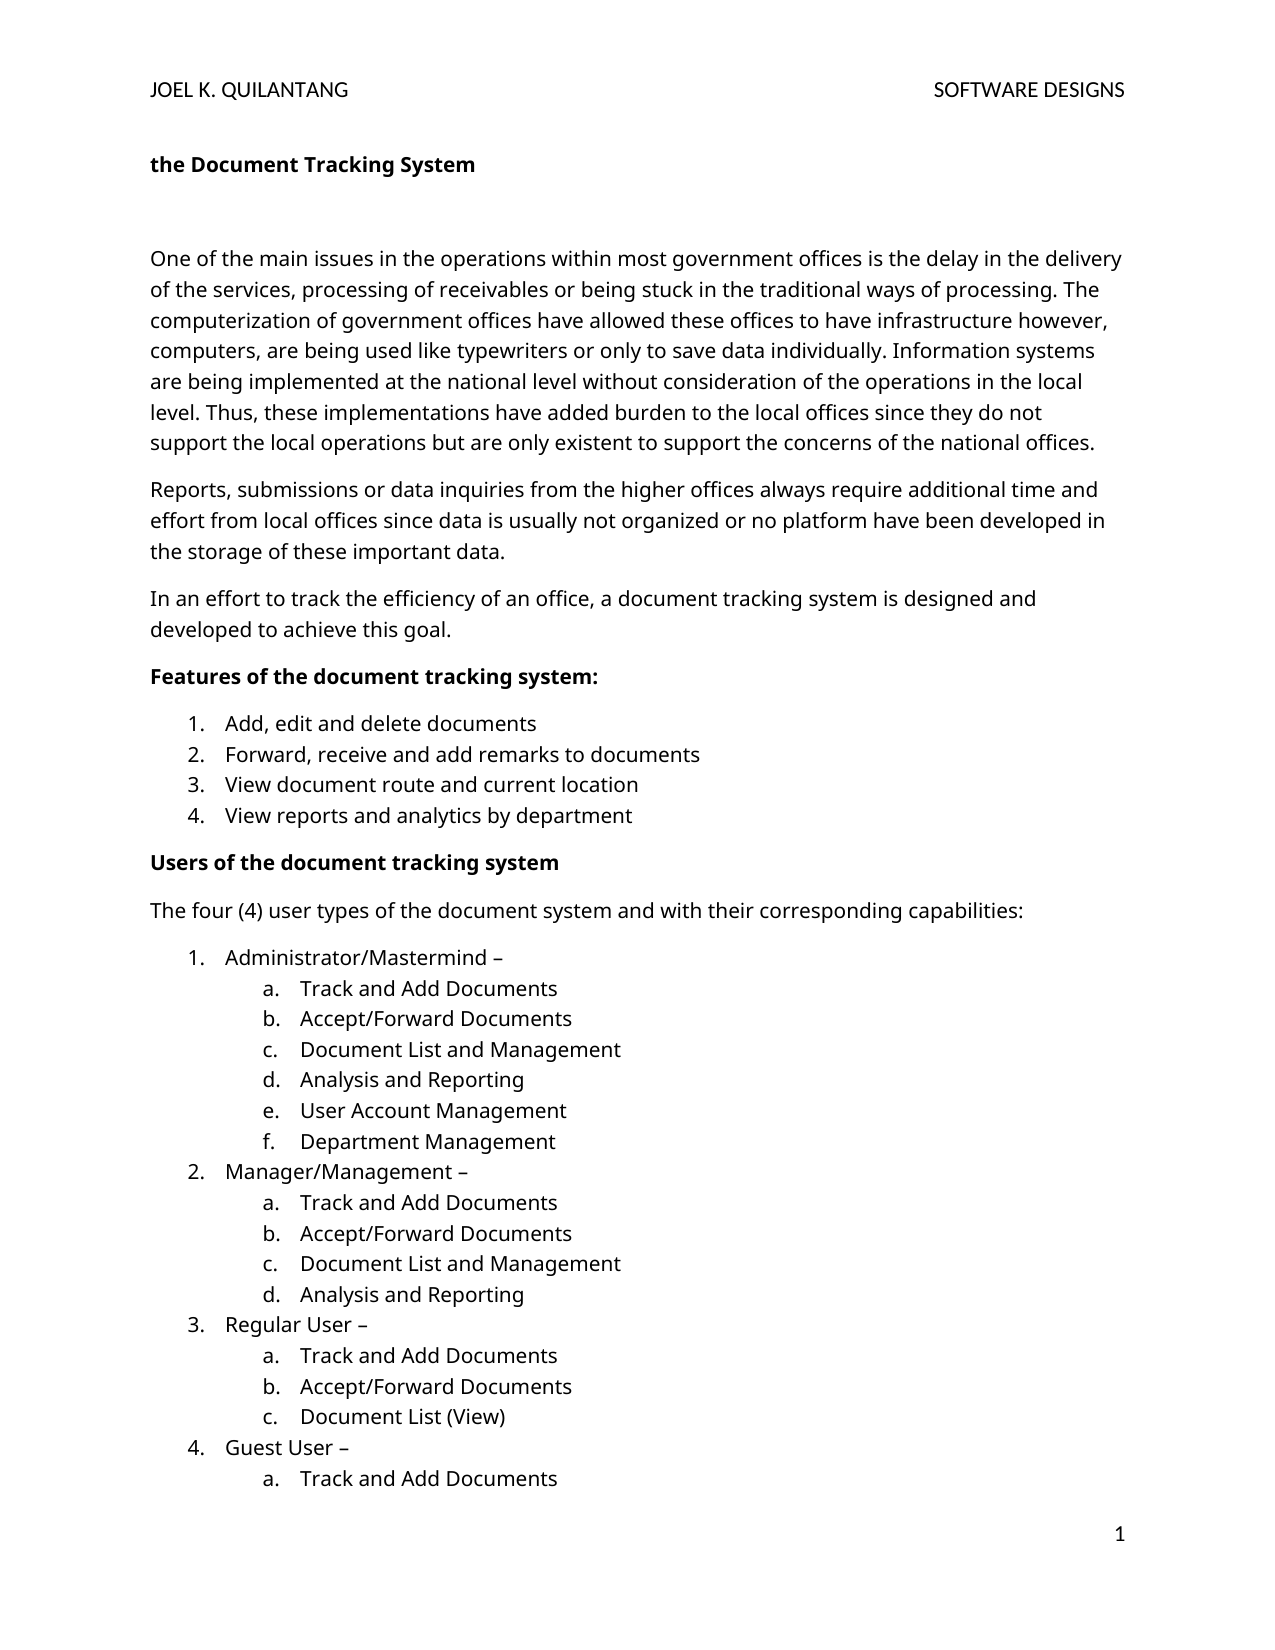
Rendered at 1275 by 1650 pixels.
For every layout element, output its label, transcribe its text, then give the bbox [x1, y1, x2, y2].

text In an effort to track the efficiency of an office, a document tracking system is designed and developed to achieve this goal. [150, 584, 1125, 643]
list Document List and Management [262, 1035, 1125, 1063]
text Users of the document tracking system [150, 848, 1125, 877]
text Features of the document tracking system: [150, 662, 1125, 691]
list View document route and current location [187, 771, 1125, 799]
list Track and Add Documents [262, 1464, 1125, 1492]
list Document List and Management [262, 1249, 1125, 1278]
list Document List (View) [262, 1402, 1125, 1431]
list Department Management [262, 1127, 1125, 1155]
list Accept/Forward Documents [262, 1219, 1125, 1247]
list User Account Management [262, 1096, 1125, 1125]
list Analysis and Reporting [262, 1066, 1125, 1094]
list View reports and analytics by department [187, 801, 1125, 830]
list Track and Add Documents [262, 1341, 1125, 1370]
text Reports, submissions or data inquiries from the higher offices always require additional time and effort from local offices since data is usually not organized or no platform have been developed in the storage of these important data. [150, 476, 1125, 565]
list Forward, receive and add remarks to documents [187, 740, 1125, 768]
list Add, edit and delete documents [187, 709, 1125, 738]
list Manager/Management – [187, 1157, 1125, 1186]
list Regular User – [187, 1311, 1125, 1339]
text the Document Tracking System [150, 150, 1125, 178]
list Track and Add Documents [262, 1188, 1125, 1217]
list Accept/Forward Documents [262, 1372, 1125, 1400]
list Guest User – [187, 1433, 1125, 1462]
list Analysis and Reporting [262, 1280, 1125, 1308]
text The four (4) user types of the document system and with their corresponding capabilities: [150, 896, 1125, 924]
text One of the main issues in the operations within most government offices is the delay in the delivery of the services, processing of receivables or being stuck in the traditional ways of processing. The computerization of government offices have allowed these offices to have infrastructure however, computers, are being used like typewriters or only to save data individually. Information systems are being implemented at the national level without consideration of the operations in the local level. Thus, these implementations have added burden to the local offices since they do not support the local operations but are only existent to support the concerns of the national offices. [150, 244, 1125, 457]
list Accept/Forward Documents [262, 1004, 1125, 1033]
list Track and Add Documents [262, 974, 1125, 1002]
list Administrator/Mastermind – [187, 943, 1125, 972]
